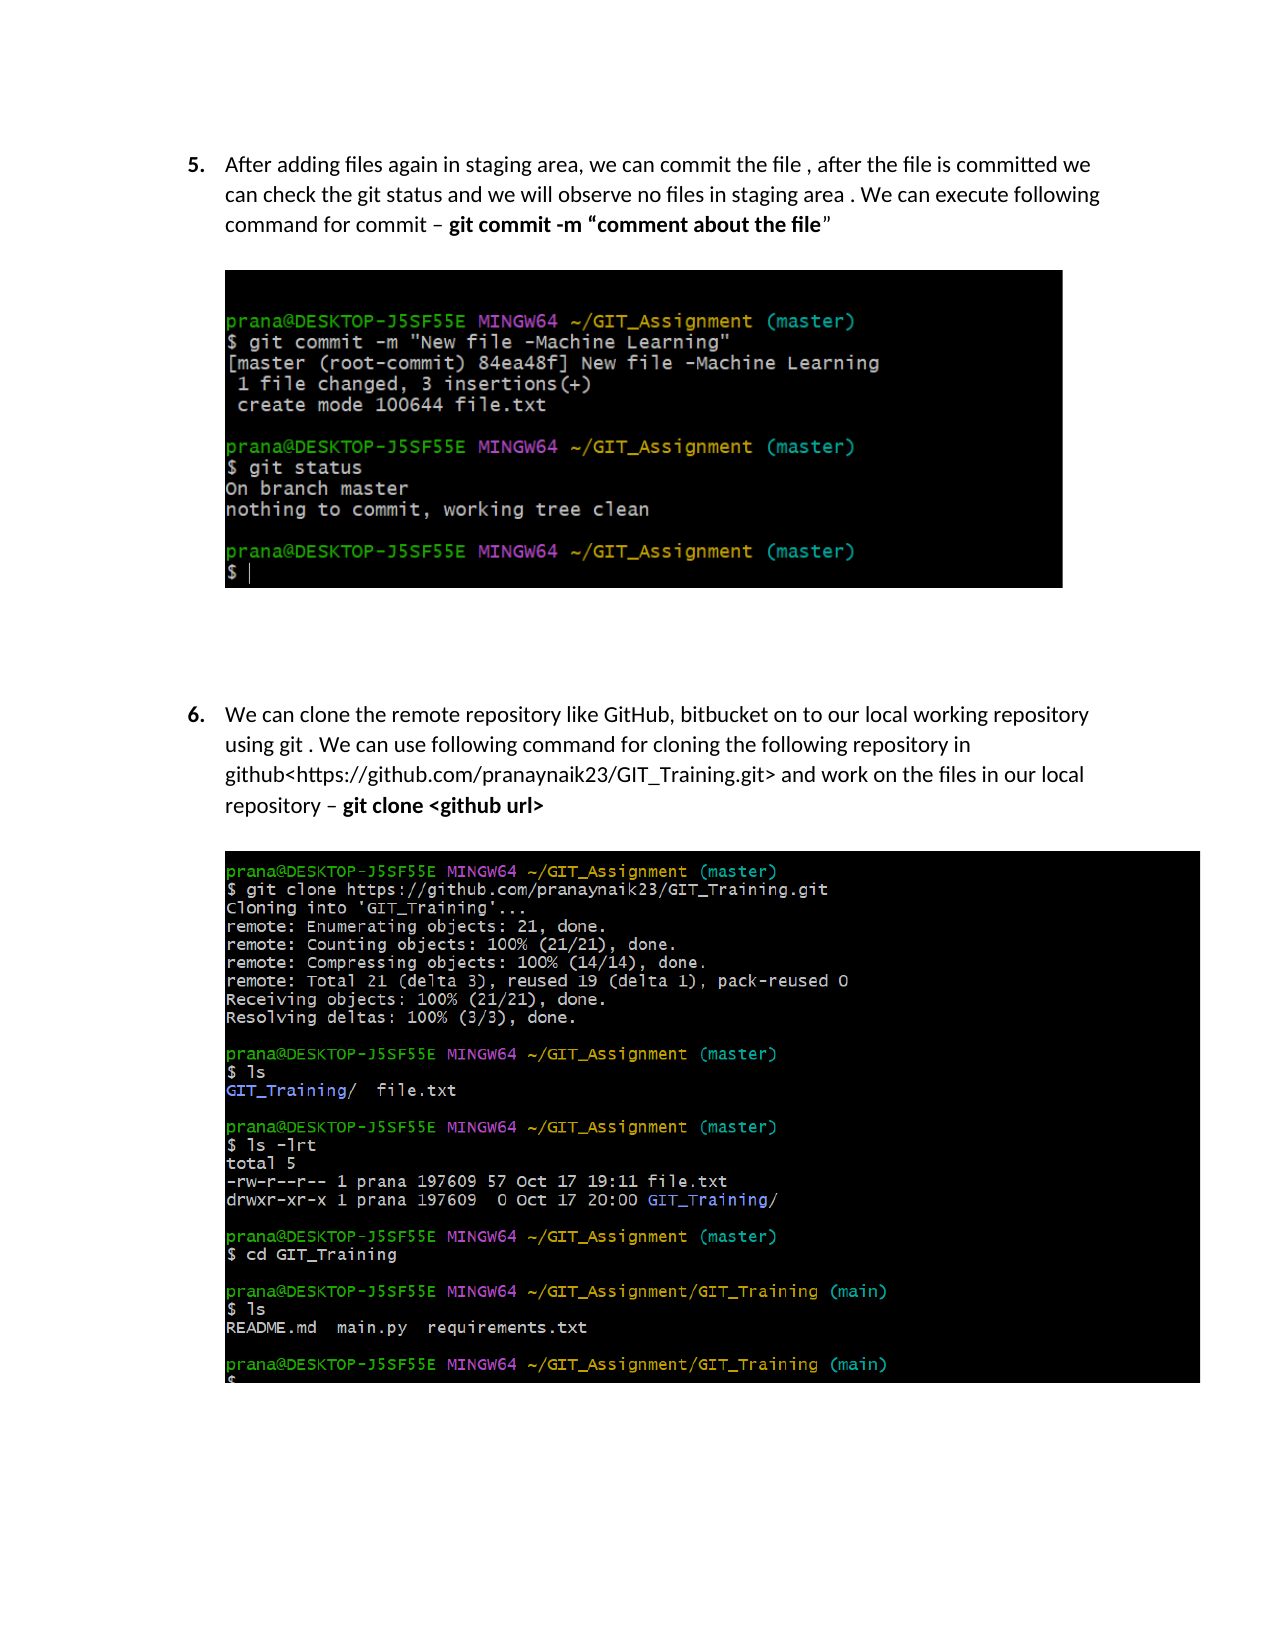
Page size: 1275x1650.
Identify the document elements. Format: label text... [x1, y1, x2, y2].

list After adding files again in staging area, we can commit the file , after the file is committed we can check the git status and we will observe no files in staging area . We can execute following command for commit – git commit -m “comment about the file” [187, 150, 1125, 238]
picture [225, 851, 1200, 1383]
list We can clone the remote repository like GitHub, bitbucket on to our local working repository using git . We can use following command for cloning the following repository in github<https://github.com/pranaynaik23/GIT_Training.git> and work on the files in our local repository – git clone <github url> [187, 700, 1125, 819]
picture [225, 270, 1063, 588]
